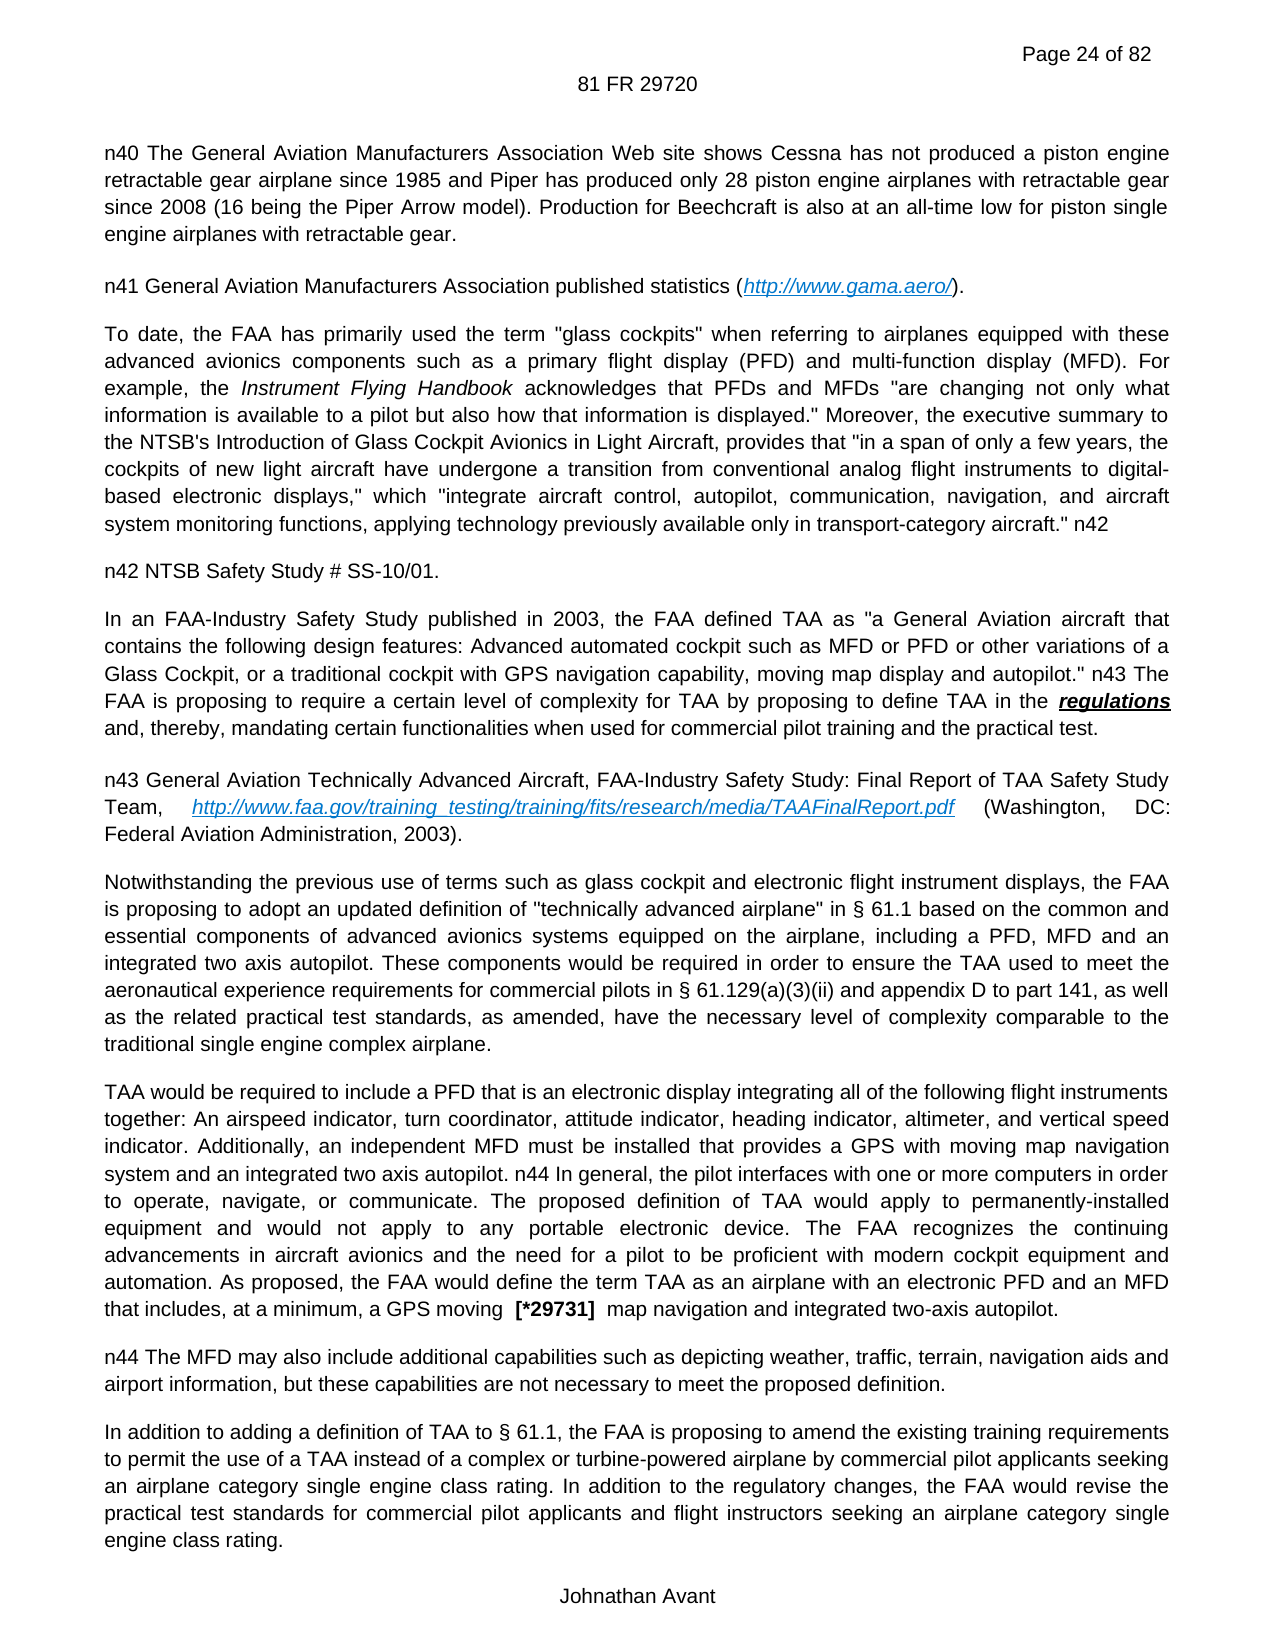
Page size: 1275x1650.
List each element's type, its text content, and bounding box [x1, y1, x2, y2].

text In an FAA-Industry Safety Study published in 2003, the FAA defined TAA as "a General Aviation aircraft that contains the following design features: Advanced automated cockpit such as MFD or PFD or other variations of a Glass Cockpit, or a traditional cockpit with GPS navigation capability, moving map display and autopilot." n43 The FAA is proposing to require a certain level of complexity for TAA by proposing to define TAA in the regulations and, thereby, mandating certain functionalities when used for commercial pilot training and the practical test. [104, 604, 1171, 739]
text n42 NTSB Safety Study # SS-10/01. [104, 556, 1171, 583]
text To date, the FAA has primarily used the term "glass cockpits" when referring to airplanes equipped with these advanced avionics components such as a primary flight display (PFD) and multi-function display (MFD). For example, the Instrument Flying Handbook acknowledges that PFDs and MFDs "are changing not only what information is available to a pilot but also how that information is displayed." Moreover, the executive summary to the NTSB's Introduction of Glass Cockpit Avionics in Light Aircraft, provides that "in a span of only a few years, the cockpits of new light aircraft have undergone a transition from conventional analog flight instruments to digital-based electronic displays," which "integrate aircraft control, autopilot, communication, navigation, and aircraft system monitoring functions, applying technology previously available only in transport-category aircraft." n42 [104, 319, 1171, 535]
text n44 The MFD may also include additional capabilities such as depicting weather, traffic, terrain, navigation aids and airport information, but these capabilities are not necessary to meet the proposed definition. [104, 1342, 1171, 1396]
text n40 The General Aviation Manufacturers Association Web site shows Cessna has not produced a piston engine retractable gear airplane since 1985 and Piper has produced only 28 piston engine airplanes with retractable gear since 2008 (16 being the Piper Arrow model). Production for Beechcraft is also at an all-time low for piston single engine airplanes with retractable gear. [104, 137, 1171, 246]
text TAA would be required to include a PFD that is an electronic display integrating all of the following flight instruments together: An airspeed indicator, turn coordinator, attitude indicator, heading indicator, altimeter, and vertical speed indicator. Additionally, an independent MFD must be installed that provides a GPS with moving map navigation system and an integrated two axis autopilot. n44 In general, the pilot interfaces with one or more computers in order to operate, navigate, or communicate. The proposed definition of TAA would apply to permanently-installed equipment and would not apply to any portable electronic device. The FAA recognizes the continuing advancements in aircraft avionics and the need for a pilot to be proficient with modern cockpit equipment and automation. As proposed, the FAA would define the term TAA as an airplane with an electronic PFD and an MFD that includes, at a minimum, a GPS moving [*29731] map navigation and integrated two-axis autopilot. [104, 1077, 1171, 1321]
text n41 General Aviation Manufacturers Association published statistics (http://www.gama.aero/). [104, 271, 1171, 298]
text In addition to adding a definition of TAA to § 61.1, the FAA is proposing to amend the existing training requirements to permit the use of a TAA instead of a complex or turbine-powered airplane by commercial pilot applicants seeking an airplane category single engine class rating. In addition to the regulatory changes, the FAA would revise the practical test standards for commercial pilot applicants and flight instructors seeking an airplane category single engine class rating. [104, 1417, 1171, 1552]
text Notwithstanding the previous use of terms such as glass cockpit and electronic flight instrument displays, the FAA is proposing to adopt an updated definition of "technically advanced airplane" in § 61.1 based on the common and essential components of advanced avionics systems equipped on the airplane, including a PFD, MFD and an integrated two axis autopilot. These components would be required in order to ensure the TAA used to meet the aeronautical experience requirements for commercial pilots in § 61.129(a)(3)(ii) and appendix D to part 141, as well as the related practical test standards, as amended, have the necessary level of complexity comparable to the traditional single engine complex airplane. [104, 867, 1171, 1056]
text n43 General Aviation Technically Advanced Aircraft, FAA-Industry Safety Study: Final Report of TAA Safety Study Team, http://www.faa.gov/training_testing/training/fits/research/media/TAAFinalReport.pdf (Washington, DC: Federal Aviation Administration, 2003). [104, 764, 1171, 846]
